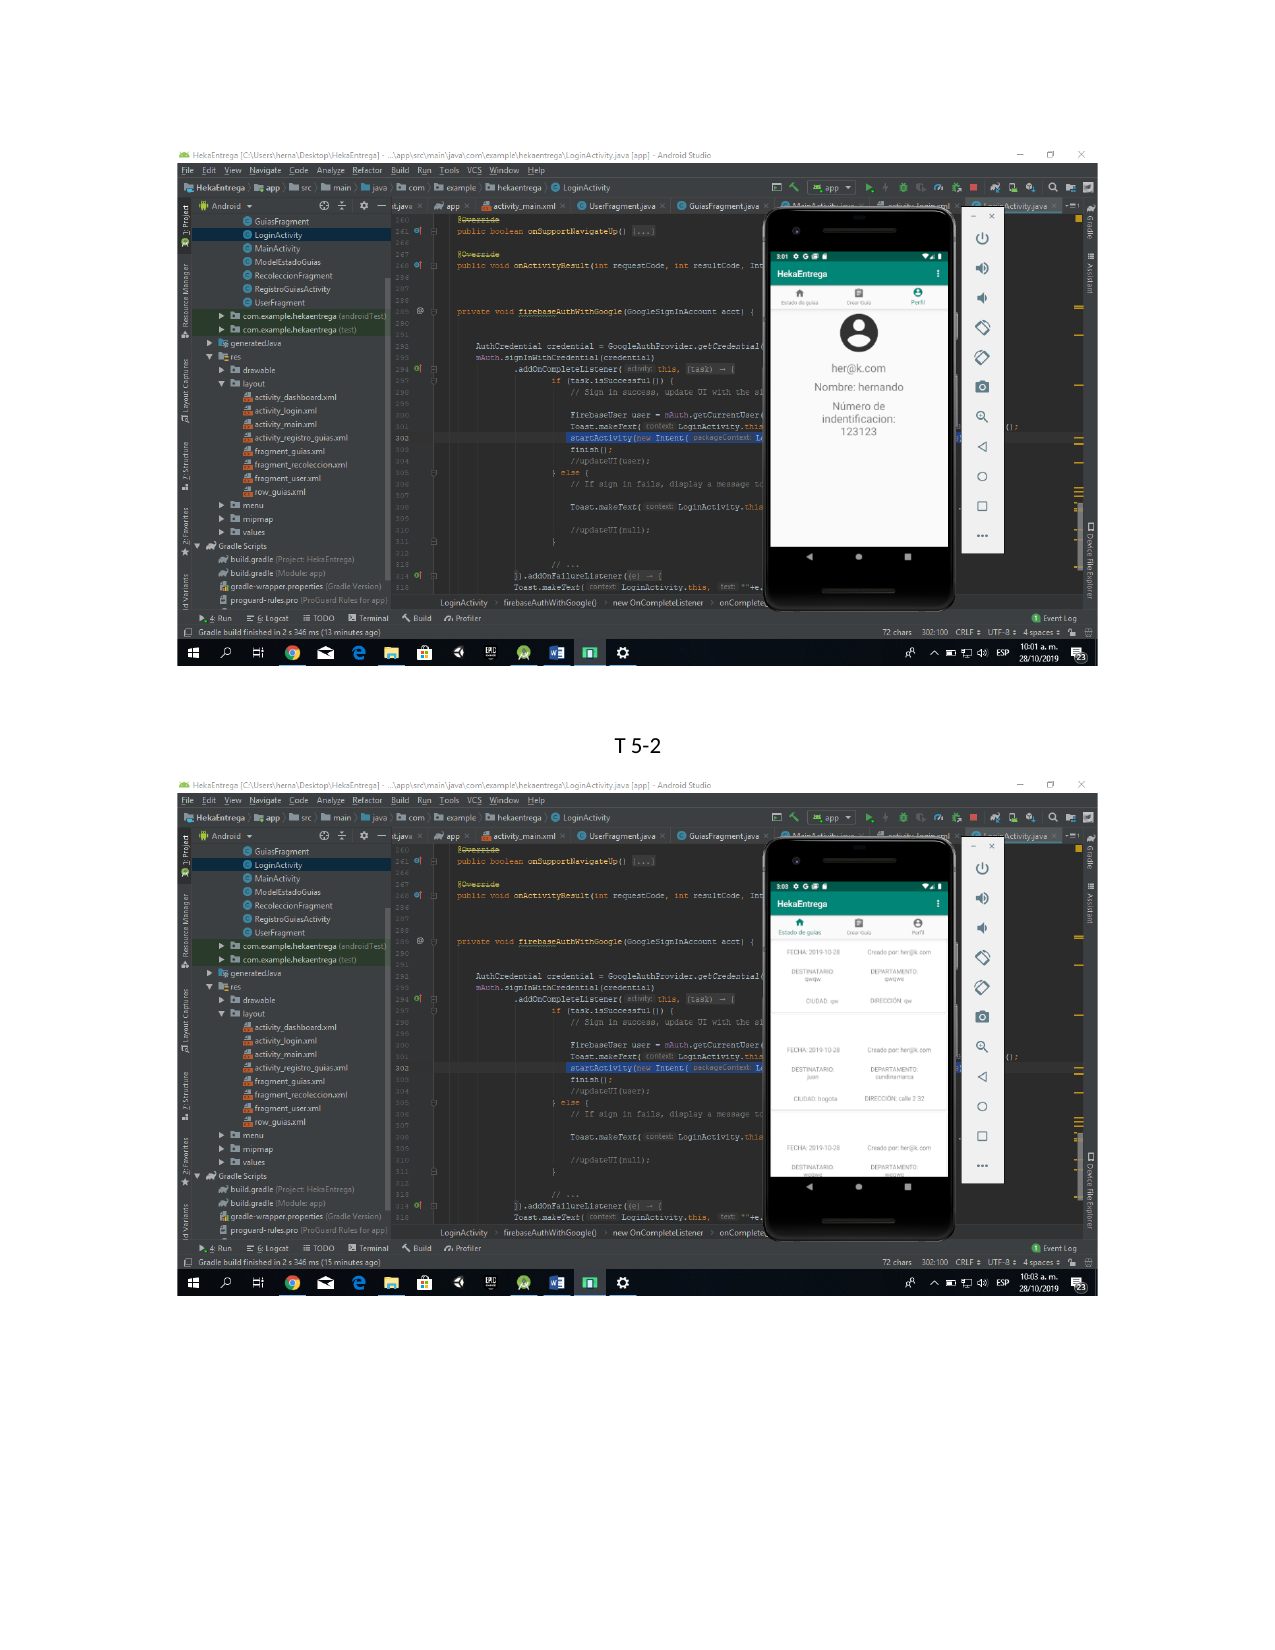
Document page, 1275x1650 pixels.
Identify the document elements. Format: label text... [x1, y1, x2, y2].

text T 5-2 [177, 731, 1098, 759]
picture [177, 777, 1098, 1296]
picture [177, 147, 1098, 666]
